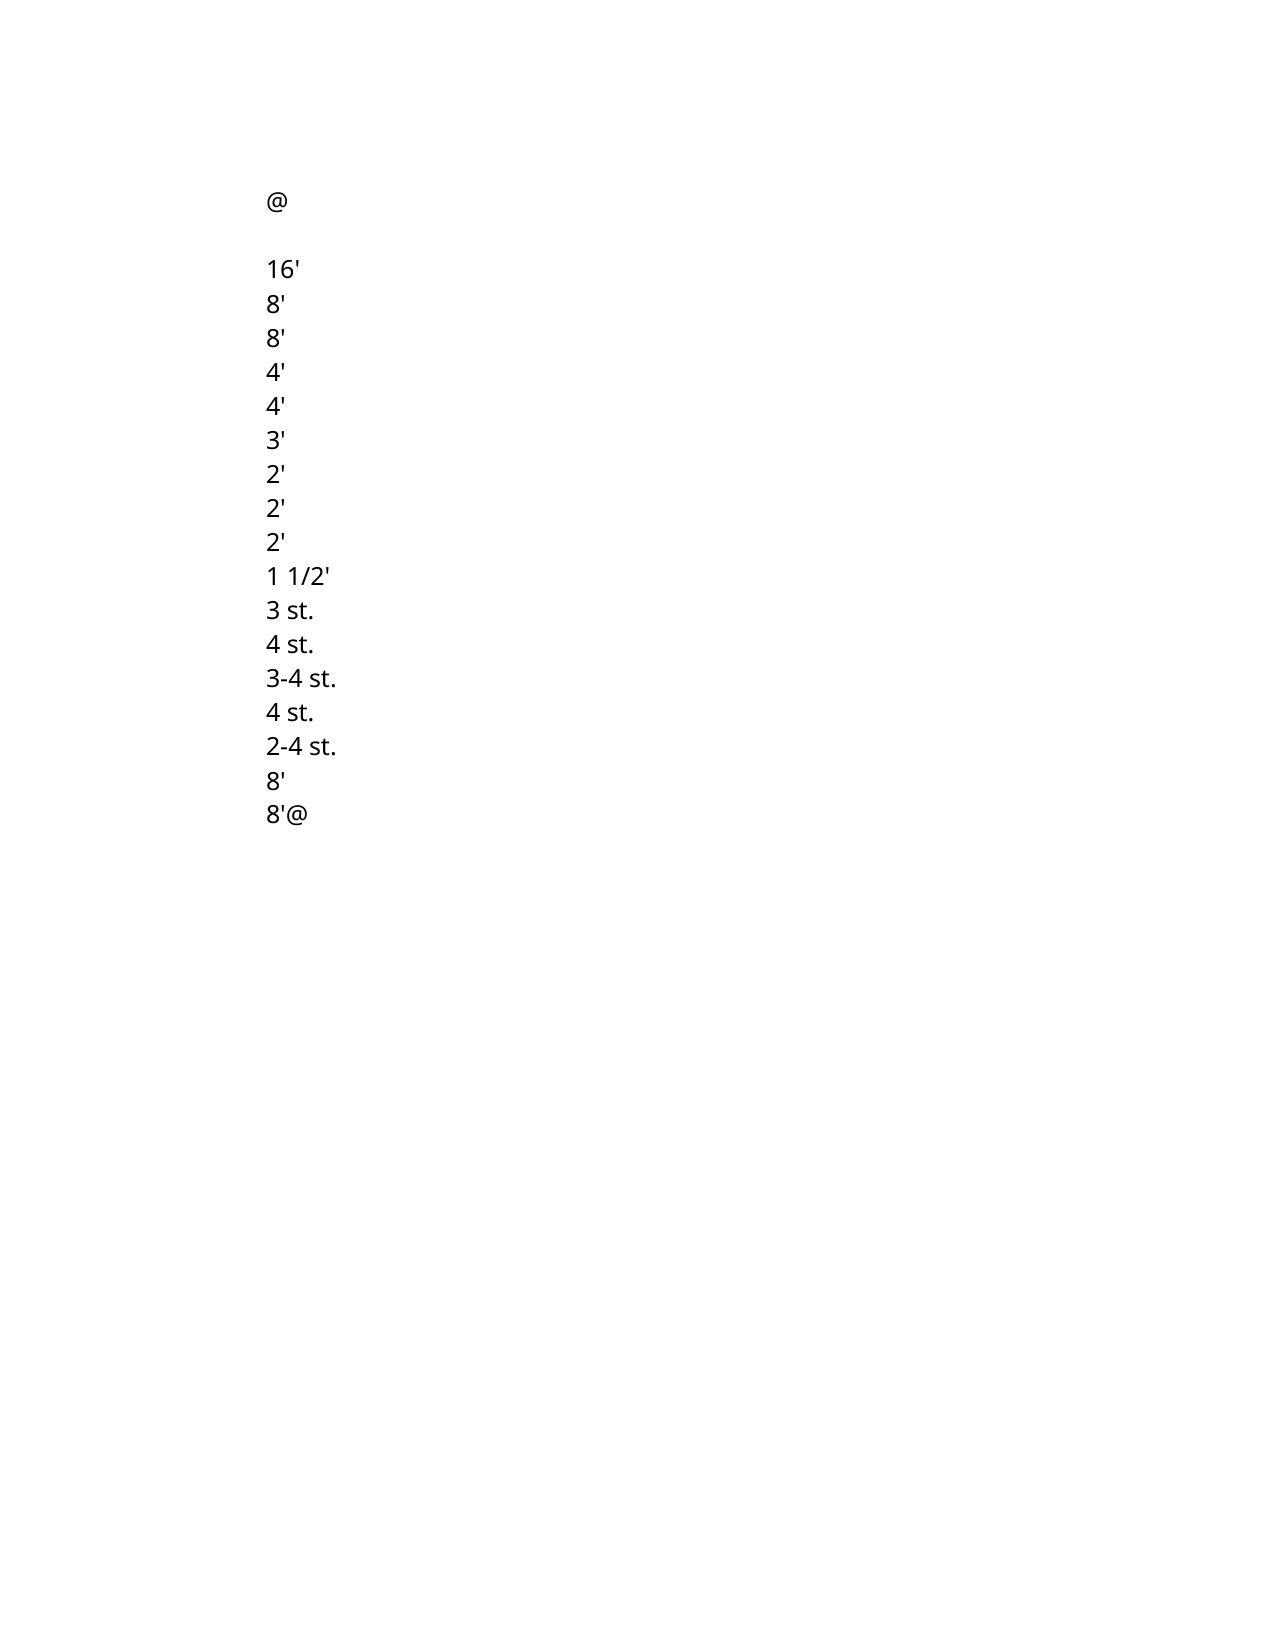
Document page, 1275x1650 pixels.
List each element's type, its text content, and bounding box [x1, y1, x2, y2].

text 2' [266, 525, 1098, 559]
text 8'@ [266, 797, 1098, 831]
text 1 1/2' [266, 559, 1098, 593]
text 4' [266, 354, 1098, 388]
text 2' [266, 457, 1098, 491]
text @ [266, 184, 1098, 218]
text 2' [266, 491, 1098, 525]
text 2-4 st. [266, 729, 1098, 763]
text 4 st. [266, 695, 1098, 729]
text 4 st. [266, 627, 1098, 661]
text 3' [266, 422, 1098, 457]
text 3 st. [266, 593, 1098, 627]
text 8' [266, 320, 1098, 354]
text 4' [266, 388, 1098, 422]
text 16' [266, 252, 1098, 286]
text 8' [266, 763, 1098, 797]
text 3-4 st. [266, 661, 1098, 695]
text 8' [266, 286, 1098, 320]
